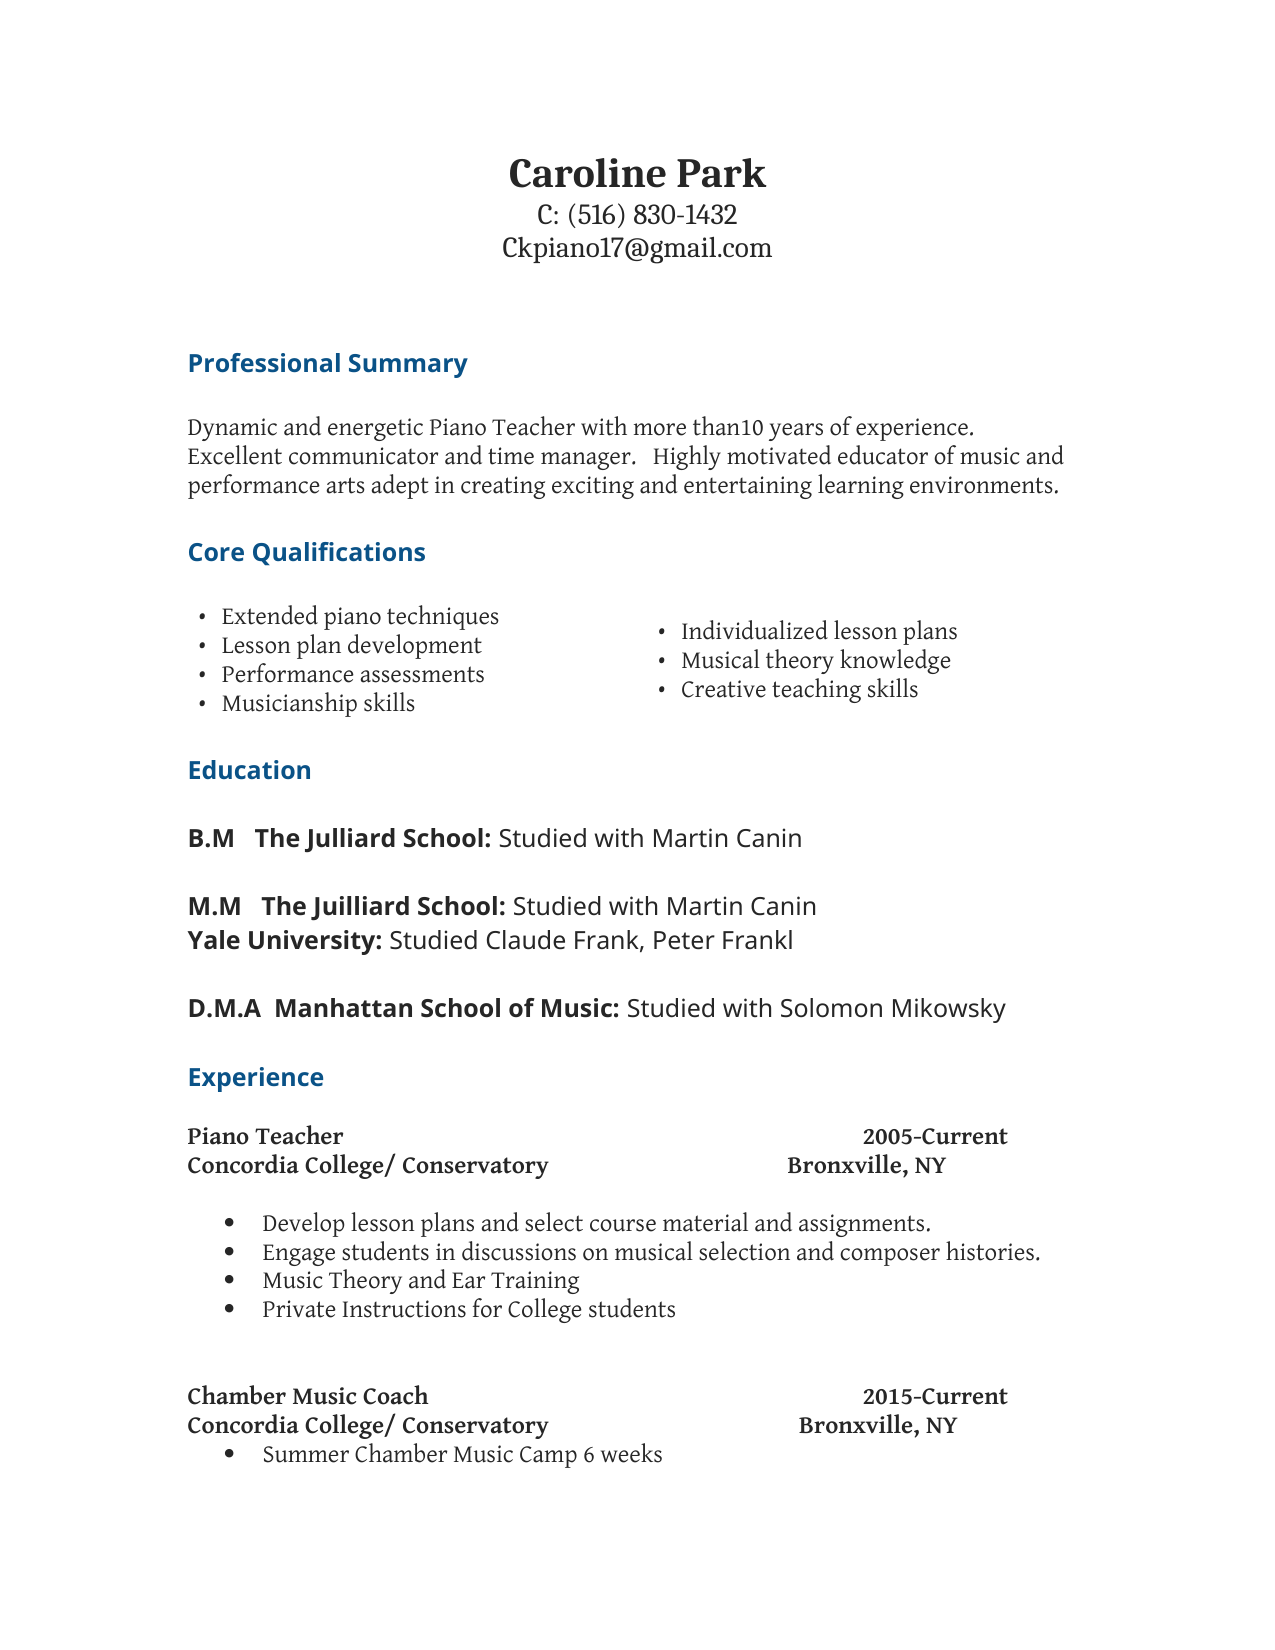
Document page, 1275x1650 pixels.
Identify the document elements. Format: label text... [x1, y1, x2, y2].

text Yale University: Studied Claude Frank, Peter Frankl [187, 923, 1087, 957]
text Excellent communicator and time manager. Highly motivated educator of music and performance arts adept in creating exciting and entertaining learning environments. [187, 443, 1087, 501]
text B.M The Julliard School: Studied with Martin Canin [187, 821, 1087, 855]
text Core Qualifications [187, 535, 1087, 569]
text Piano Teacher 2005-Current [187, 1122, 1087, 1151]
text Concordia College/ Conservatory Bronxville, NY [187, 1412, 1087, 1441]
list Engage students in discussions on musical selection and composer histories. [225, 1238, 1087, 1267]
list Music Theory and Ear Training [225, 1267, 1087, 1296]
text Caroline Park [187, 150, 1087, 198]
text Chamber Music Coach 2015-Current [187, 1383, 1087, 1412]
list Private Instructions for College students [225, 1296, 1087, 1325]
text Concordia College/ Conservatory Bronxville, NY [187, 1151, 1087, 1209]
table_header Individualized lesson plans Musical theory knowledge Creative teaching skills [647, 603, 1106, 719]
text C: (516) 830-1432 [187, 198, 1087, 231]
list Develop lesson plans and select course material and assignments. [225, 1209, 1087, 1238]
text D.M.A Manhattan School of Music: Studied with Solomon Mikowsky [187, 991, 1087, 1025]
text Education [187, 753, 1087, 787]
text M.M The Juilliard School: Studied with Martin Canin [187, 889, 1087, 923]
table_header Extended piano techniques Lesson plan development Performance assessments Musicianship skills [188, 603, 647, 719]
text Professional Summary [187, 346, 1087, 380]
text Dynamic and energetic Piano Teacher with more than10 years of experience. [187, 414, 1087, 443]
text Experience [187, 1059, 1087, 1093]
list Summer Chamber Music Camp 6 weeks [225, 1441, 1087, 1470]
text Ckpiano17@gmail.com [187, 231, 1087, 265]
